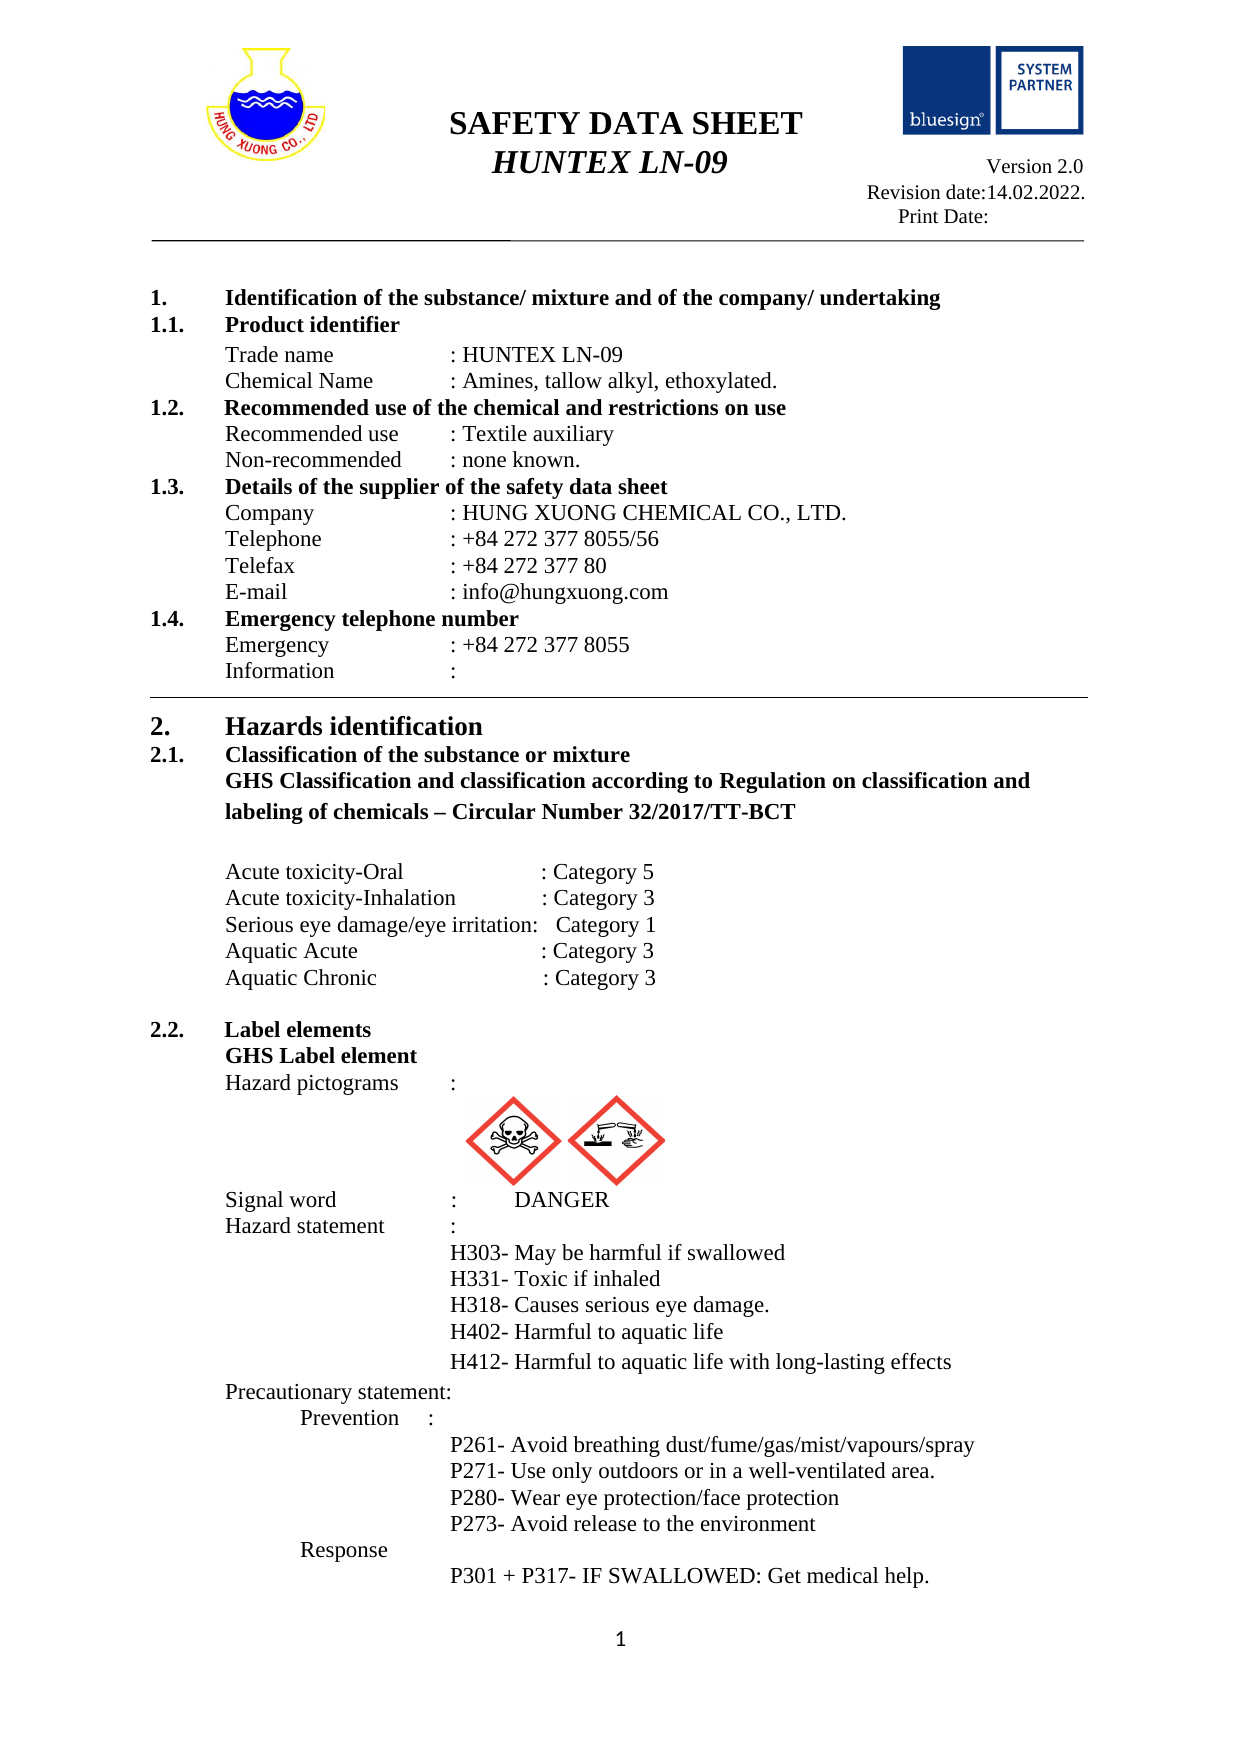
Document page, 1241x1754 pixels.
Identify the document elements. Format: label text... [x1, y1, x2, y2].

text 2.2. Label elements [150, 1016, 1090, 1043]
text Information : [150, 657, 1090, 684]
text Precautionary statement: [150, 1378, 1090, 1404]
text 2.1. Classification of the substance or mixture [150, 741, 1090, 767]
text Aquatic Chronic : Category 3 [150, 963, 1090, 990]
text Emergency : +84 272 377 8055 [150, 631, 1090, 657]
text Hazard statement : [150, 1212, 1090, 1239]
text 1.4. Emergency telephone number [150, 604, 1090, 631]
text 1.1. Product identifier [150, 311, 1090, 337]
text Telefax : +84 272 377 80 [150, 552, 1090, 578]
text H412- Harmful to aquatic life with long-lasting effects [450, 1348, 1090, 1374]
text E-mail : info@hungxuong.com [150, 578, 1090, 604]
text Prevention : [225, 1404, 1090, 1431]
text H318- Causes serious eye damage. [450, 1291, 1090, 1318]
picture [206, 48, 325, 161]
text Aquatic Acute : Category 3 [150, 937, 1090, 963]
text Chemical Name : Amines, tallow alkyl, ethoxylated. [150, 367, 1090, 394]
text 2. Hazards identification [150, 710, 1090, 741]
text P301 + P317- IF SWALLOWED: Get medical help. [375, 1563, 1090, 1589]
text Telephone : +84 272 377 8055/56 [150, 526, 1090, 552]
text 1.2. Recommended use of the chemical and restrictions on use [150, 394, 1090, 420]
text Serious eye damage/eye irritation: Category 1 [150, 911, 1090, 937]
text Trade name : HUNTEX LN-09 [150, 341, 1090, 367]
text H303- May be harmful if swallowed [450, 1239, 1090, 1265]
text H331- Toxic if inhaled [450, 1265, 1090, 1291]
text GHS Classification and classification according to Regulation on classification and labeling of chemicals – Circular Number 32/2017/TT-BCT [225, 767, 1090, 824]
text Hazard pictograms : [150, 1069, 1090, 1095]
text Signal word : DANGER [150, 1186, 1090, 1212]
text Response [225, 1536, 1090, 1563]
text Acute toxicity-Inhalation : Category 3 [150, 884, 1090, 911]
picture [902, 46, 1084, 135]
text GHS Label element [150, 1043, 1090, 1069]
picture [567, 1095, 666, 1186]
text Non-recommended : none known. [150, 446, 1090, 473]
text H402- Harmful to aquatic life [450, 1318, 1090, 1344]
text P280- Wear eye protection/face protection [375, 1483, 1090, 1510]
text Recommended use : Textile auxiliary [150, 420, 1090, 446]
text Company : HUNG XUONG CHEMICAL CO., LTD. [150, 499, 1090, 526]
picture [465, 1096, 562, 1186]
text Acute toxicity-Oral : Category 5 [150, 858, 1090, 884]
text 1. Identification of the substance/ mixture and of the company/ undertaking [150, 284, 1090, 311]
text 1.3. Details of the supplier of the safety data sheet [150, 473, 1090, 499]
text P273- Avoid release to the environment [375, 1510, 1090, 1536]
text P261- Avoid breathing dust/fume/gas/mist/vapours/spray P271- Use only outdoors or in a well-ventilated area. [450, 1431, 1090, 1483]
